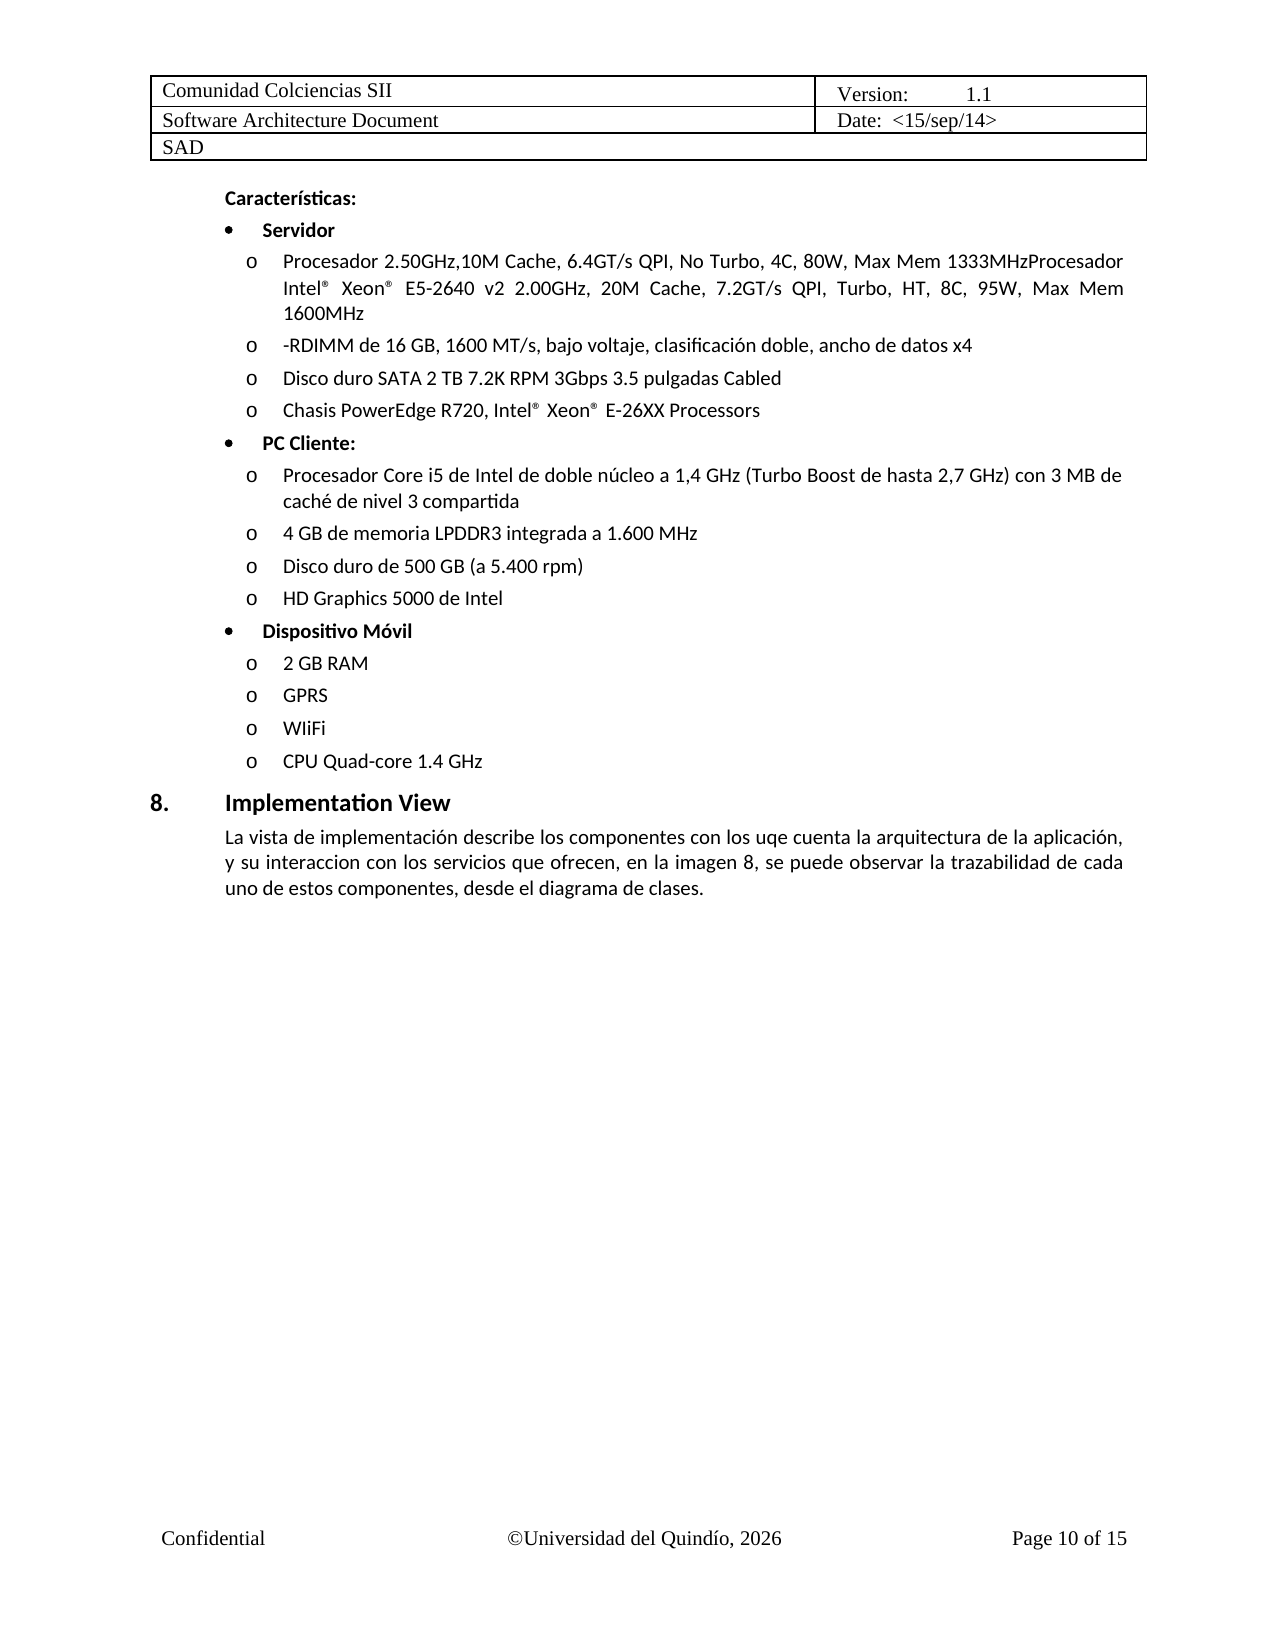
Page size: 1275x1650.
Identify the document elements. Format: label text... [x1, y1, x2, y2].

text La vista de implementación describe los componentes con los uqe cuenta la arquitectura de la aplicación, y su interaccion con los servicios que ofrecen, en la imagen 8, se puede observar la trazabilidad de cada uno de estos componentes, desde el diagrama de clases. [225, 824, 1125, 900]
list Chasis PowerEdge R720, Intel® Xeon® E-26XX Processors [245, 398, 1125, 424]
list -RDIMM de 16 GB, 1600 MT/s, bajo voltaje, clasificación doble, ancho de datos x4 [245, 332, 1125, 359]
list PC Cliente: [225, 430, 1125, 456]
list Dispositivo Móvil [225, 618, 1125, 644]
list 2 GB RAM [245, 650, 1125, 676]
text Características: [150, 185, 1125, 211]
list GPRS [245, 683, 1125, 709]
list HD Graphics 5000 de Intel [245, 586, 1125, 612]
list Procesador 2.50GHz,10M Cache, 6.4GT/s QPI, No Turbo, 4C, 80W, Max Mem 1333MHzProcesador Intel® Xeon® E5-2640 v2 2.00GHz, 20M Cache, 7.2GT/s QPI, Turbo, HT, 8C, 95W, Max Mem 1600MHz [245, 249, 1125, 326]
list WIiFi [245, 715, 1125, 742]
list Procesador Core i5 de Intel de doble núcleo a 1,4 GHz (Turbo Boost de hasta 2,7 GHz) con 3 MB de caché de nivel 3 compartida [245, 462, 1125, 514]
list Disco duro de 500 GB (a 5.400 rpm) [245, 553, 1125, 579]
list CPU Quad-core 1.4 GHz [245, 748, 1125, 774]
list Servidor [225, 217, 1125, 242]
subtitle Implementation View [150, 787, 1125, 818]
list Disco duro SATA 2 TB 7.2K RPM 3Gbps 3.5 pulgadas Cabled [245, 365, 1125, 391]
list 4 GB de memoria LPDDR3 integrada a 1.600 MHz [245, 520, 1125, 547]
